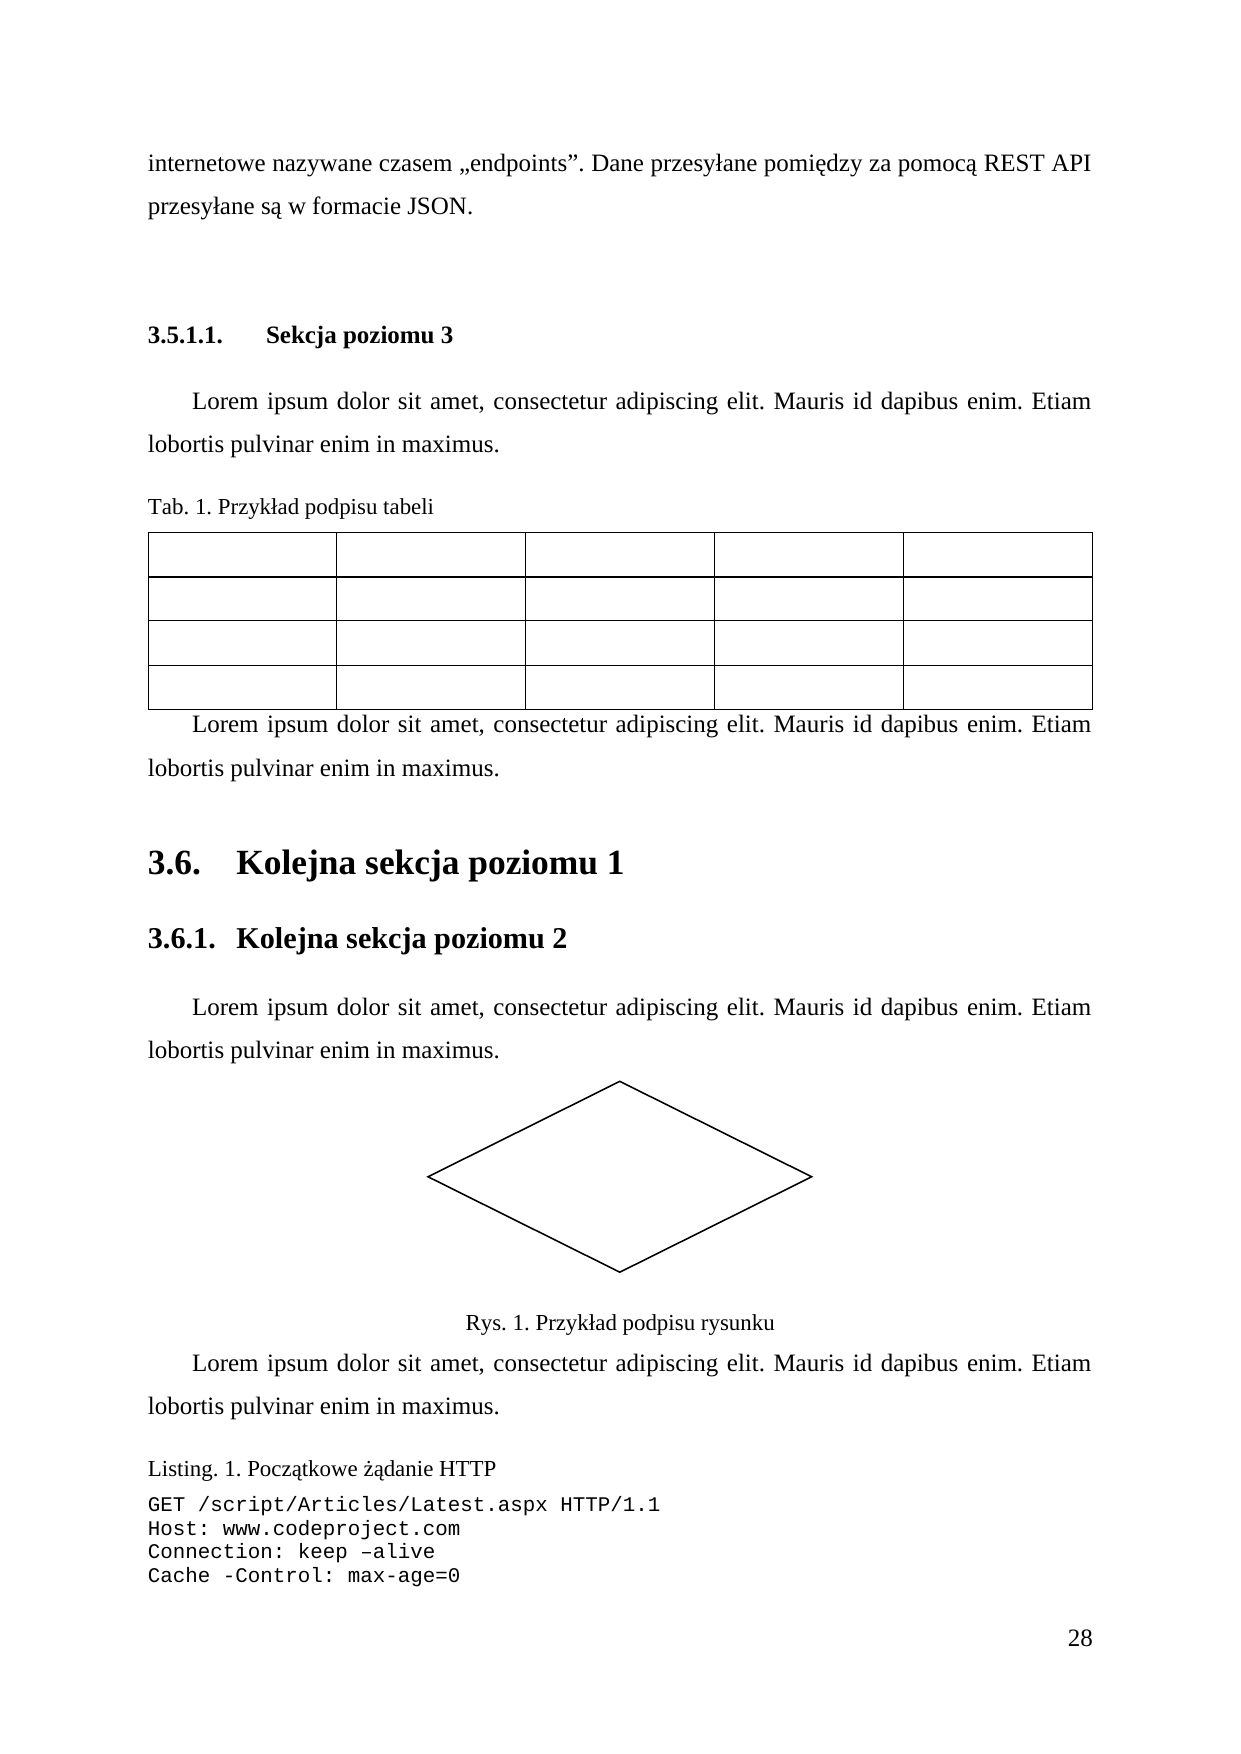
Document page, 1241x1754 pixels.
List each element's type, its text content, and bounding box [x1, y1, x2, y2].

table_cell [715, 666, 903, 708]
text Lorem ipsum dolor sit amet, consectetur adipiscing elit. Mauris id dapibus enim. Etiam lobortis pulvinar enim in maximus. [148, 1348, 1093, 1420]
text Tab. 1. Przykład podpisu tabeli [148, 493, 1093, 520]
table_cell [149, 578, 336, 620]
table_cell [904, 666, 1092, 708]
text Kolejna sekcja poziomu 1 [148, 842, 1093, 882]
table_cell [715, 621, 903, 664]
text Lorem ipsum dolor sit amet, consectetur adipiscing elit. Mauris id dapibus enim. Etiam lobortis pulvinar enim in maximus. [148, 992, 1093, 1064]
table_header [715, 533, 903, 576]
table_cell [715, 578, 903, 620]
table_header [526, 533, 714, 576]
table_cell [526, 578, 714, 620]
table_cell [337, 666, 525, 708]
table_cell [337, 578, 525, 620]
text Kolejna sekcja poziomu 2 [148, 920, 1093, 955]
table_cell [526, 666, 714, 708]
text Lorem ipsum dolor sit amet, consectetur adipiscing elit. Mauris id dapibus enim. Etiam lobortis pulvinar enim in maximus. [148, 710, 1093, 781]
text Lorem ipsum dolor sit amet, consectetur adipiscing elit. Mauris id dapibus enim. Etiam lobortis pulvinar enim in maximus. [148, 386, 1093, 458]
table_header [149, 533, 336, 576]
text Sekcja poziomu 3 [148, 320, 1093, 349]
table_cell [904, 578, 1092, 620]
table_cell [904, 621, 1092, 664]
table_cell [526, 621, 714, 664]
text Rys. 1. Przykład podpisu rysunku [148, 1309, 1093, 1335]
table_header [904, 533, 1092, 576]
table_header [337, 533, 525, 576]
table_cell [337, 621, 525, 664]
table_cell [149, 621, 336, 664]
table_cell [149, 666, 336, 708]
